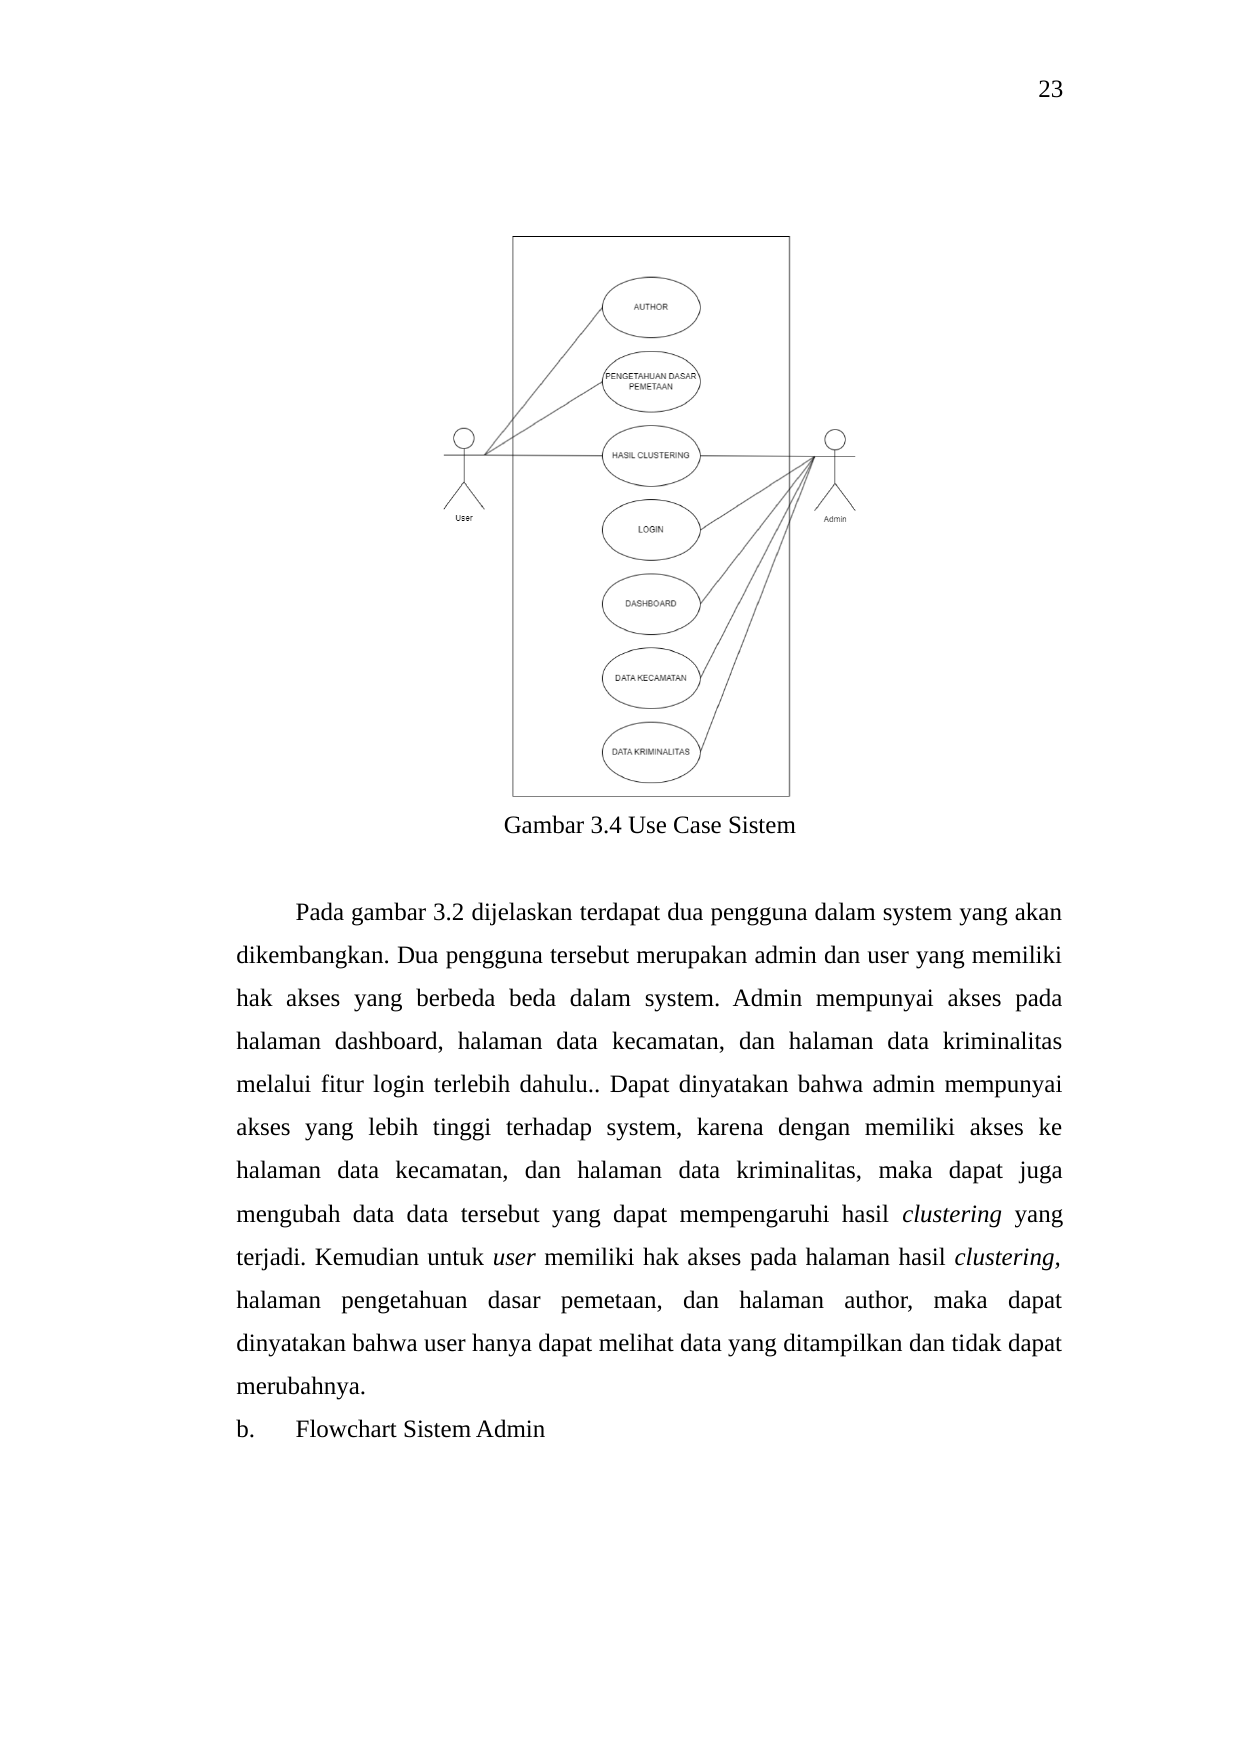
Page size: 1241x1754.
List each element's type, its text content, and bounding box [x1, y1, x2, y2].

list Flowchart Sistem Admin [236, 1414, 1063, 1443]
picture [443, 236, 856, 797]
list Pada gambar 3.2 dijelaskan terdapat dua pengguna dalam system yang akan dikembangkan. Dua pengguna tersebut merupakan admin dan user yang memiliki hak akses yang berbeda beda dalam system. Admin mempunyai akses pada halaman dashboard, halaman data kecamatan, dan halaman data kriminalitas melalui fitur login terlebih dahulu.. Dapat dinyatakan bahwa admin mempunyai akses yang lebih tinggi terhadap system, karena dengan memiliki akses ke halaman data kecamatan, dan halaman data kriminalitas, maka dapat juga mengubah data data tersebut yang dapat mempengaruhi hasil clustering yang terjadi. Kemudian untuk user memiliki hak akses pada halaman hasil clustering, halaman pengetahuan dasar pemetaan, dan halaman author, maka dapat dinyatakan bahwa user hanya dapat melihat data yang ditampilkan dan tidak dapat merubahnya. [236, 897, 1063, 1400]
